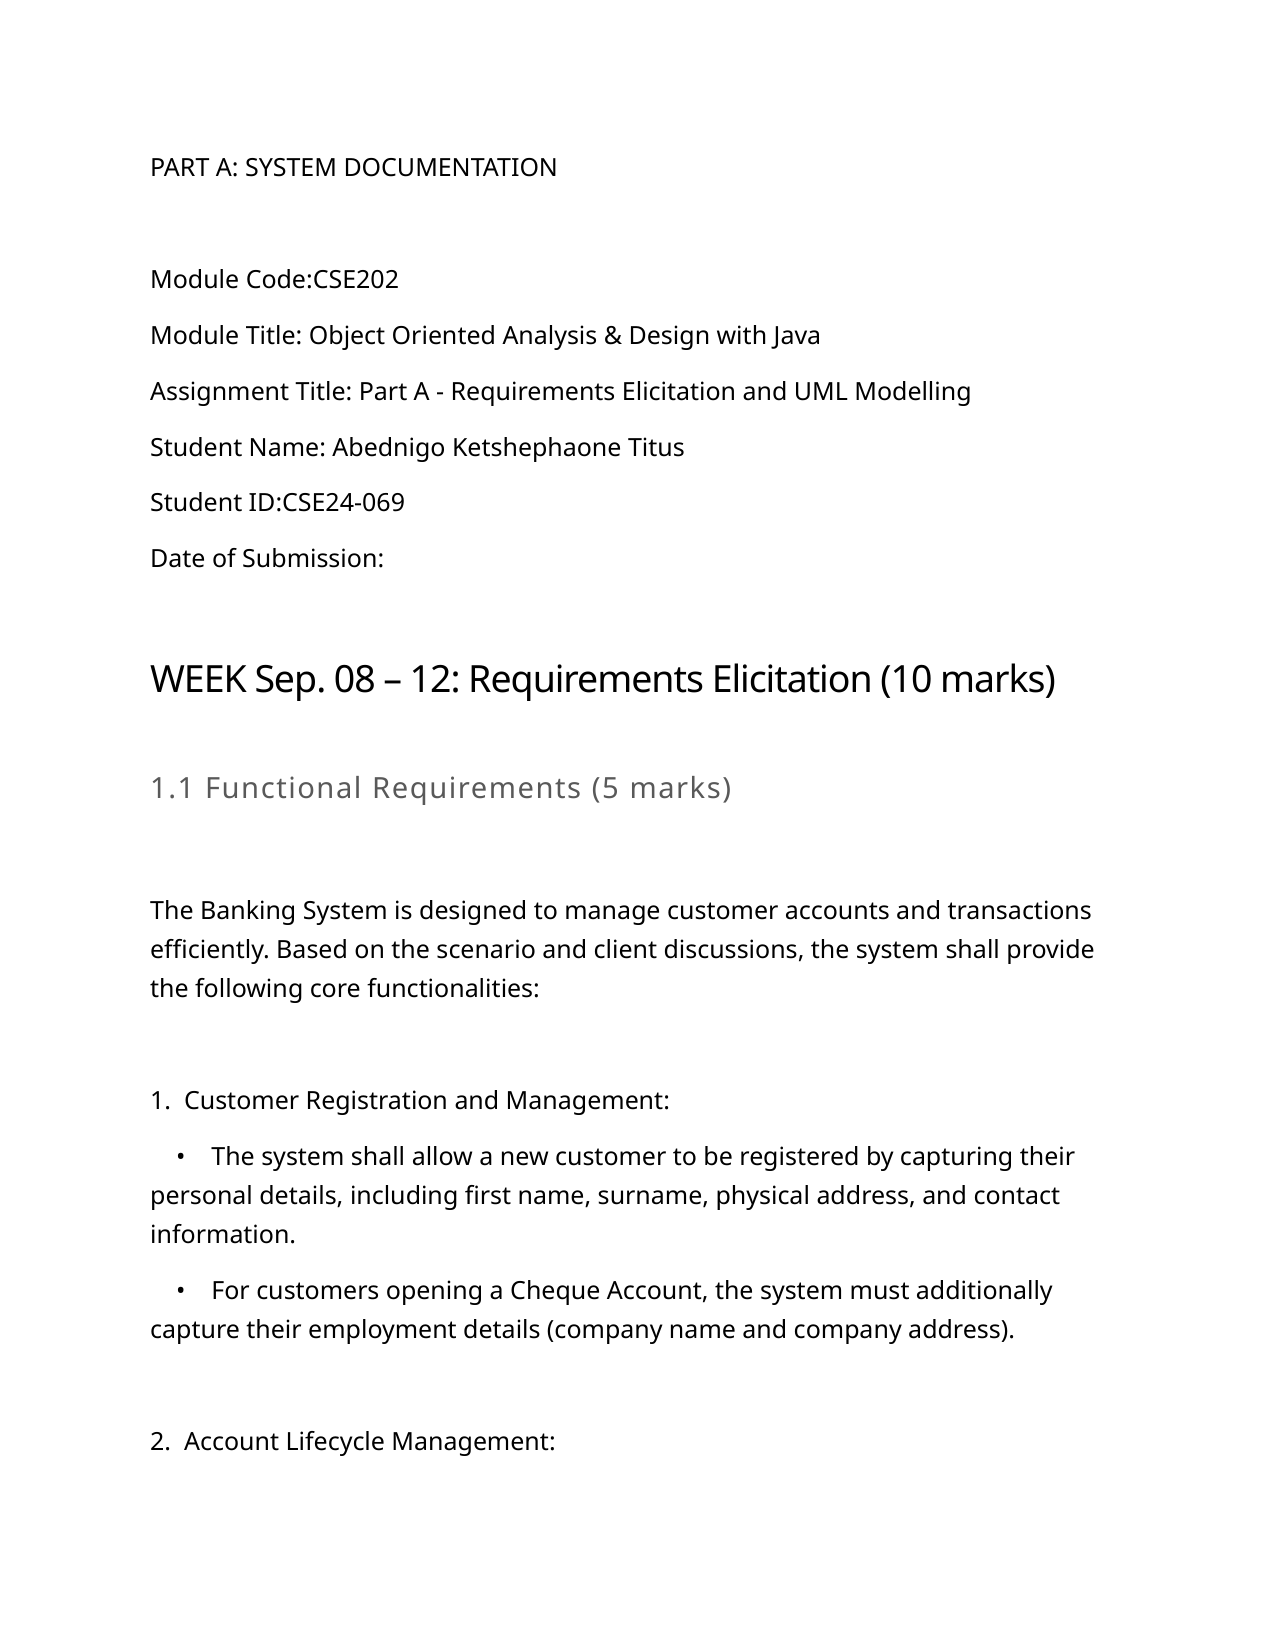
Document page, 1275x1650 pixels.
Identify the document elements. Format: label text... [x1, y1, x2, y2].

text 2. Account Lifecycle Management: [150, 1423, 1125, 1457]
text • The system shall allow a new customer to be registered by capturing their personal details, including first name, surname, physical address, and contact information. [150, 1138, 1125, 1251]
text Student ID:CSE24-069 [150, 485, 1125, 519]
text Student Name: Abednigo Ketshephaone Titus [150, 429, 1125, 463]
text Date of Submission: [150, 541, 1125, 575]
text Assignment Title: Part A - Requirements Elicitation and UML Modelling [150, 373, 1125, 407]
text Module Title: Object Oriented Analysis & Design with Java [150, 317, 1125, 352]
subtitle 1.1 Functional Requirements (5 marks) [150, 768, 1125, 807]
text The Banking System is designed to manage customer accounts and transactions efficiently. Based on the scenario and client discussions, the system shall provide the following core functionalities: [150, 892, 1125, 1005]
text 1. Customer Registration and Management: [150, 1082, 1125, 1116]
text • For customers opening a Cheque Account, the system must additionally capture their employment details (company name and company address). [150, 1272, 1125, 1346]
title WEEK Sep. 08 – 12: Requirements Elicitation (10 marks) [150, 652, 1125, 703]
text PART A: SYSTEM DOCUMENTATION [150, 150, 1125, 184]
text Module Code:CSE202 [150, 262, 1125, 296]
